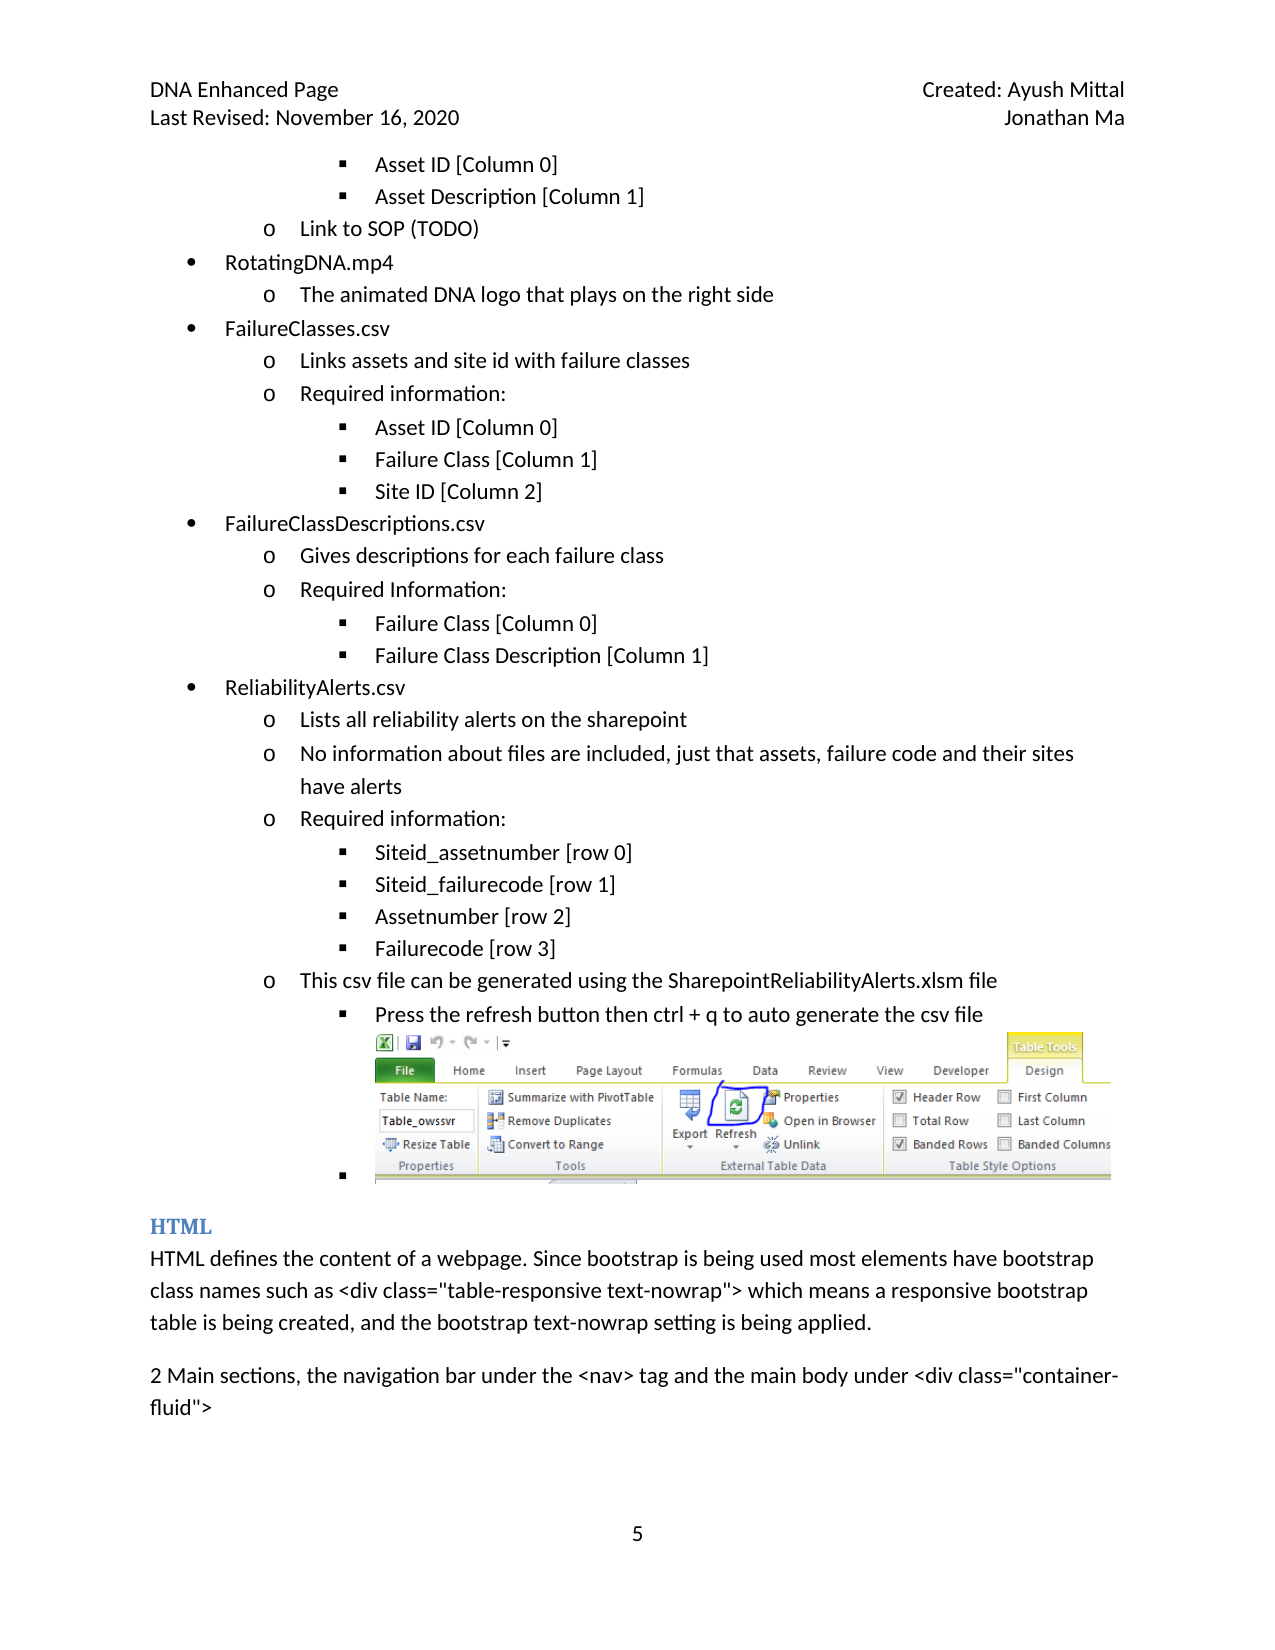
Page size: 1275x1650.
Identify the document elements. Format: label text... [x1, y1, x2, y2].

list Required Information: [262, 575, 1125, 604]
list Required information: [262, 379, 1125, 408]
list Asset Description [Column 1] [337, 182, 1125, 210]
subtitle HTML [150, 1214, 1125, 1240]
list ReliabilityAlerts.csv [187, 673, 1125, 701]
list Asset ID [Column 0] [337, 150, 1125, 178]
list Press the refresh button then ctrl + q to auto generate the csv file [337, 1000, 1125, 1028]
list No information about files are included, just that assets, failure code and their sites have alerts [262, 739, 1125, 800]
list Required information: [262, 804, 1125, 833]
list Failure Class [Column 0] [337, 609, 1125, 637]
list Failure Class Description [Column 1] [337, 641, 1125, 669]
picture [375, 1032, 1112, 1184]
list RotatingDNA.mp4 [187, 248, 1125, 276]
list Links assets and site id with failure classes [262, 346, 1125, 375]
list FailureClassDescriptions.csv [187, 509, 1125, 537]
list Gives descriptions for each failure class [262, 542, 1125, 571]
list Link to SOP (TODO) [262, 214, 1125, 243]
list Lists all reliability alerts on the sharepoint [262, 705, 1125, 734]
list FailureClasses.csv [187, 314, 1125, 342]
list Site ID [Column 2] [337, 477, 1125, 505]
list The animated DNA logo that plays on the right side [262, 280, 1125, 309]
list Failure Class [Column 1] [337, 445, 1125, 473]
list Siteid_assetnumber [row 0] [337, 838, 1125, 866]
list Assetnumber [row 2] [337, 902, 1125, 930]
list Asset ID [Column 0] [337, 413, 1125, 441]
text HTML defines the content of a webpage. Since bootstrap is being used most elements have bootstrap class names such as <div class="table-responsive text-nowrap"> which means a responsive bootstrap table is being created, and the bootstrap text-nowrap setting is being applied. [150, 1244, 1125, 1336]
list Siteid_failurecode [row 1] [337, 870, 1125, 898]
list Failurecode [row 3] [337, 934, 1125, 962]
list This csv file can be generated using the SharepointReliabilityAlerts.xlsm file [262, 967, 1125, 996]
text 2 Main sections, the navigation bar under the <nav> tag and the main body under <div class="container-fluid"> [150, 1361, 1125, 1422]
